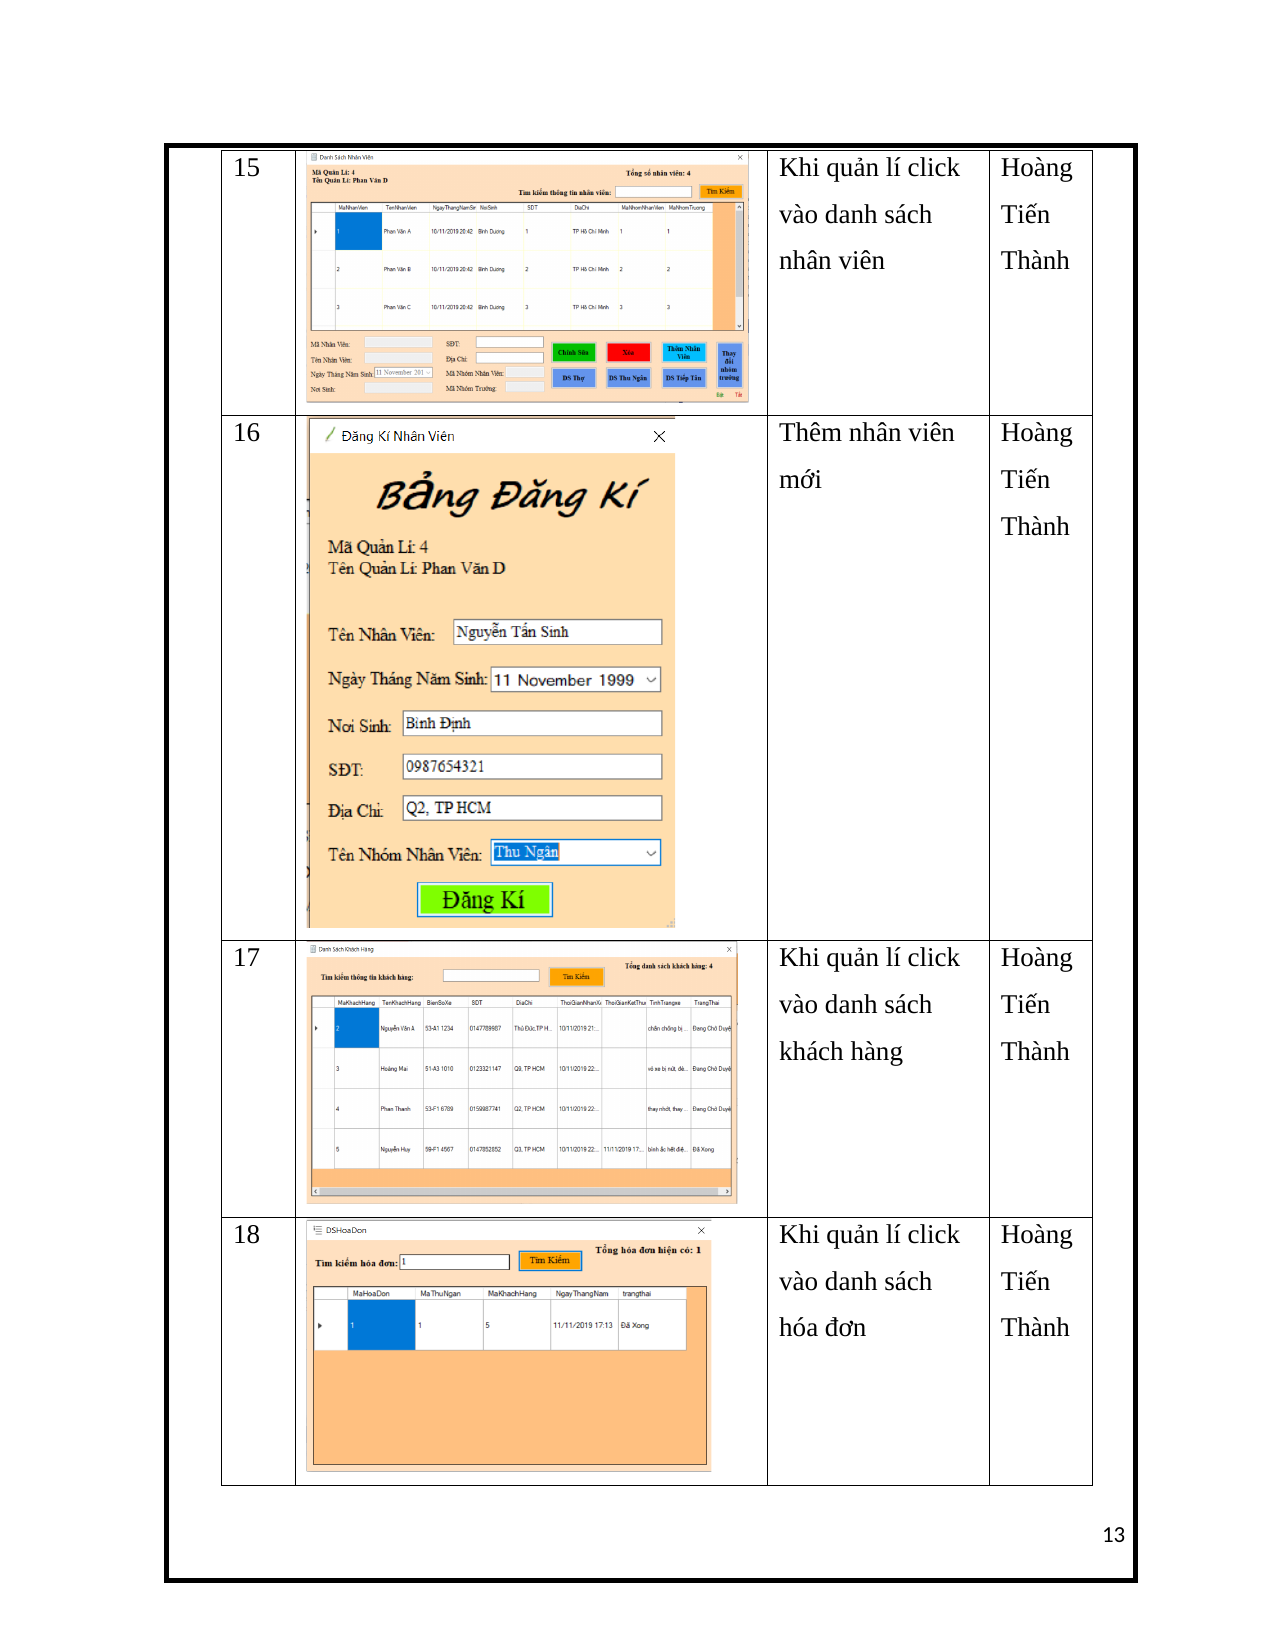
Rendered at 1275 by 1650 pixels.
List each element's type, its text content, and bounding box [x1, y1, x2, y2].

table_cell [296, 1218, 767, 1485]
picture [306, 416, 676, 928]
table_cell Hoàng Tiến Thành [990, 941, 1092, 1217]
picture [306, 1218, 712, 1472]
table_cell 17 [222, 941, 295, 1217]
table_cell 15 [222, 151, 295, 415]
table_cell Khi quản lí click vào danh sách hóa đơn [768, 1218, 989, 1485]
picture [306, 941, 738, 1204]
table_cell Hoàng Tiến Thành [990, 416, 1092, 940]
table_cell Khi quản lí click vào danh sách nhân viên [768, 151, 989, 415]
table_cell [296, 151, 767, 415]
picture [306, 151, 749, 403]
table_cell [296, 416, 767, 940]
table_cell Hoàng Tiến Thành [990, 1218, 1092, 1485]
table_cell [296, 941, 767, 1217]
table_cell Khi quản lí click vào danh sách khách hàng [768, 941, 989, 1217]
table_cell Thêm nhân viên mới [768, 416, 989, 940]
table_cell Hoàng Tiến Thành [990, 151, 1092, 415]
table_cell 18 [222, 1218, 295, 1485]
table_cell 16 [222, 416, 295, 940]
